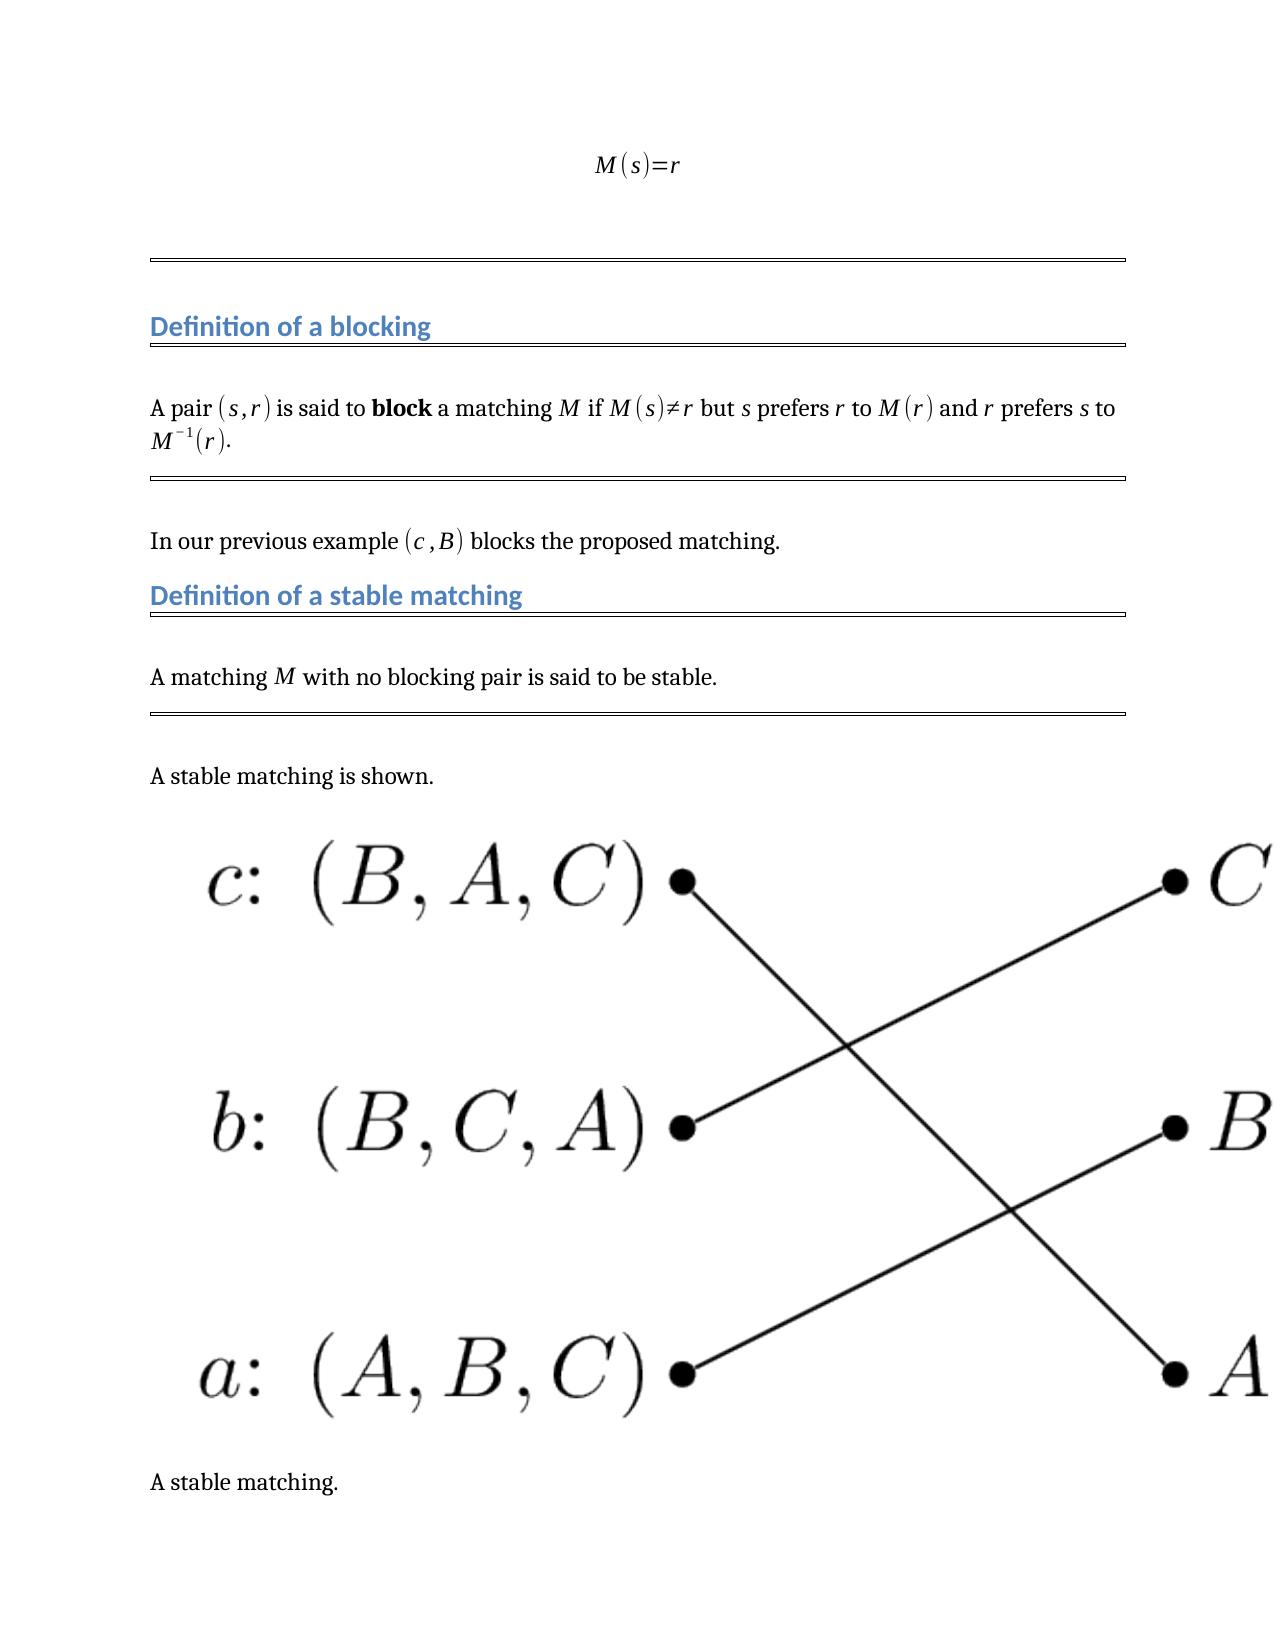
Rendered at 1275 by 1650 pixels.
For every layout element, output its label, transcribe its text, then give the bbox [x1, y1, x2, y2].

text A pair is said to block a matching if but prefers to and prefers to . [150, 393, 1125, 456]
text A stable matching is shown. [150, 762, 1125, 790]
text In our previous example blocks the proposed matching. [150, 526, 1125, 556]
subtitle Definition of a stable matching [150, 577, 1125, 612]
text A matching with no blocking pair is said to be stable. [150, 662, 1125, 691]
picture [168, 811, 1275, 1447]
subtitle Definition of a blocking [150, 308, 1125, 343]
